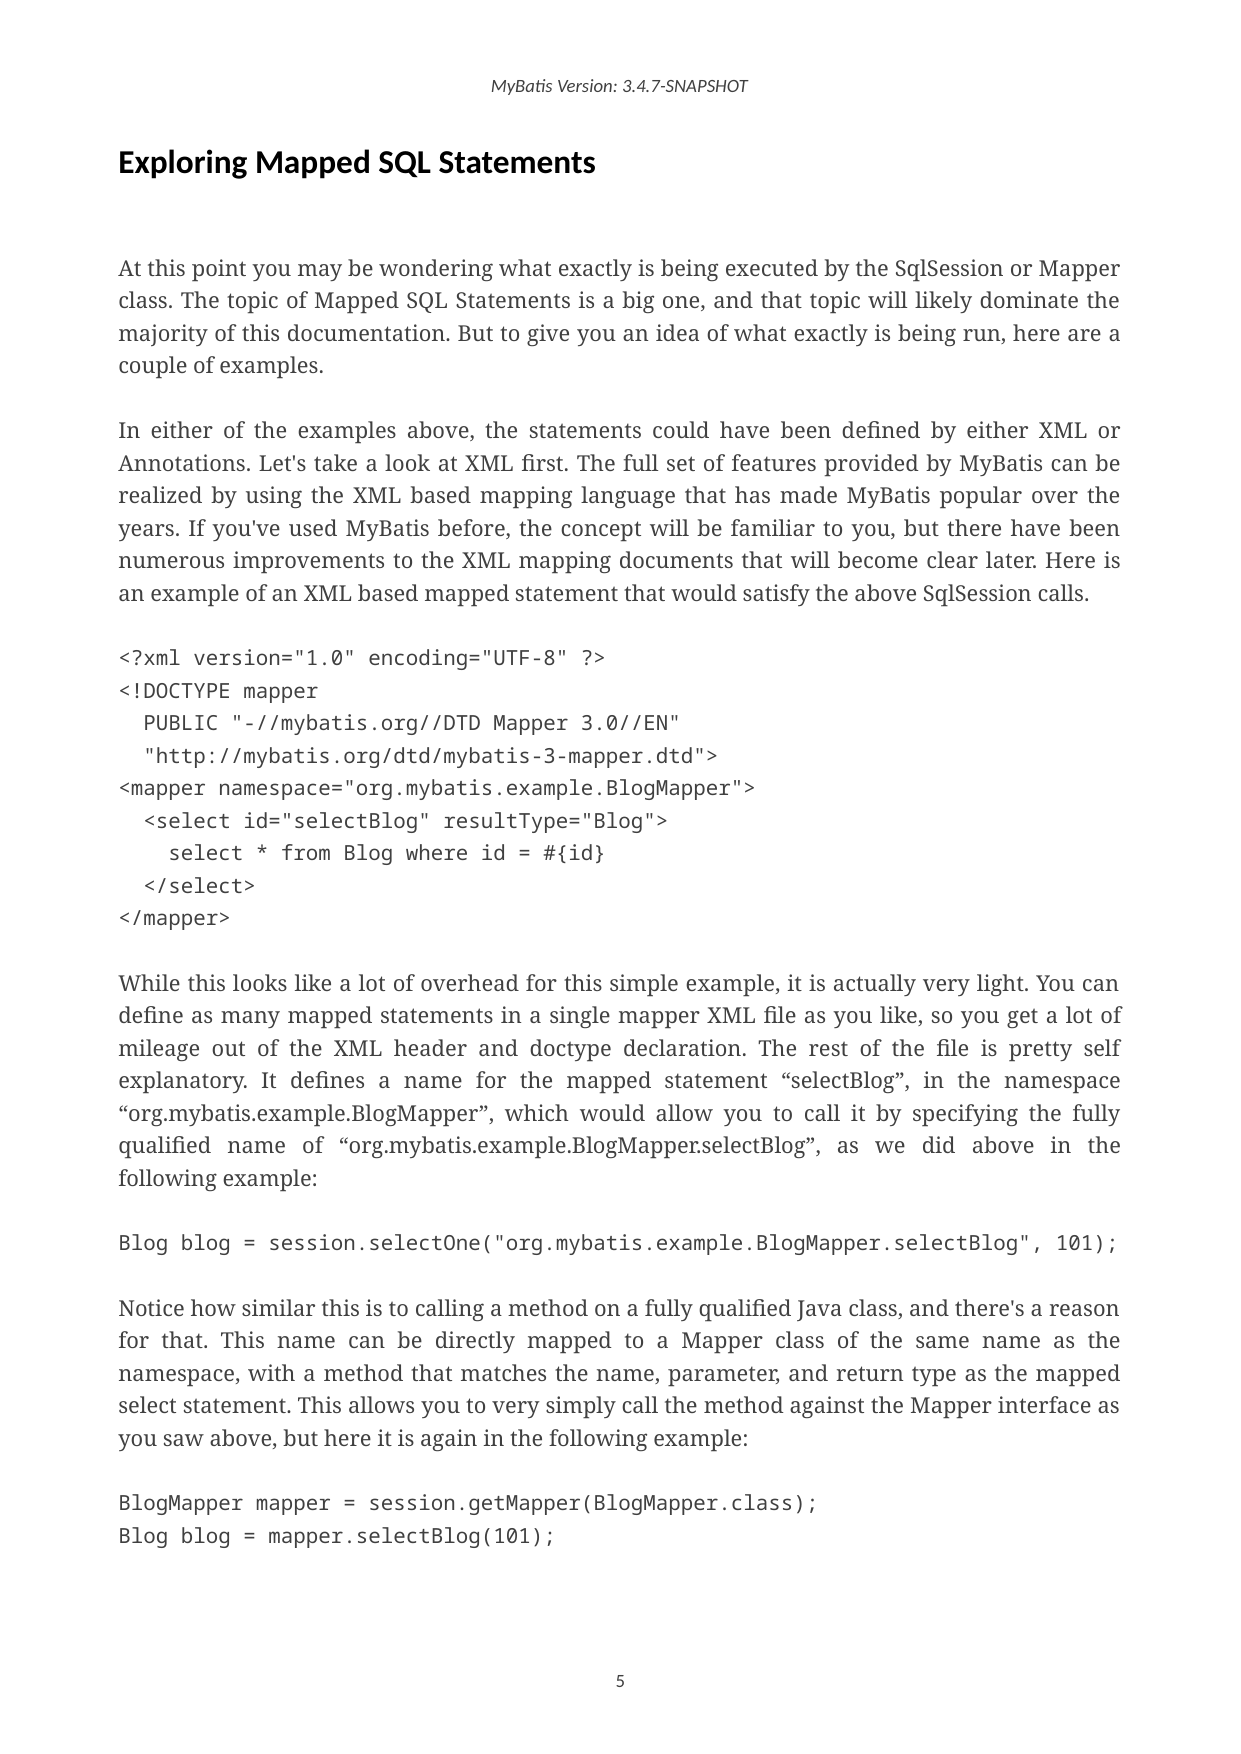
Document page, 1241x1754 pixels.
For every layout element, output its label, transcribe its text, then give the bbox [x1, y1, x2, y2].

text </mapper> [118, 901, 1122, 934]
text <!DOCTYPE mapper [118, 674, 1122, 706]
text select * from Blog where id = #{id} [118, 836, 1122, 869]
text Blog blog = session.selectOne("org.mybatis.example.BlogMapper.selectBlog", 101); [118, 1226, 1122, 1259]
text <select id="selectBlog" resultType="Blog"> [118, 804, 1122, 836]
text PUBLIC "-//mybatis.org//DTD Mapper 3.0//EN" [118, 706, 1122, 739]
text In either of the examples above, the statements could have been defined by either XML or Annotations. Let's take a look at XML first. The full set of features provided by MyBatis can be realized by using the XML based mapping language that has made MyBatis popular over the years. If you've used MyBatis before, the concept will be familiar to you, but there have been numerous improvements to the XML mapping documents that will become clear later. Here is an example of an XML based mapped statement that would satisfy the above SqlSession calls. [118, 414, 1122, 609]
text <mapper namespace="org.mybatis.example.BlogMapper"> [118, 771, 1122, 804]
text At this point you may be wondering what exactly is being executed by the SqlSession or Mapper class. The topic of Mapped SQL Statements is a big one, and that topic will likely dominate the majority of this documentation. But to give you an idea of what exactly is being run, here are a couple of examples. [118, 251, 1122, 381]
text BlogMapper mapper = session.getMapper(BlogMapper.class); [118, 1486, 1122, 1519]
text "http://mybatis.org/dtd/mybatis-3-mapper.dtd"> [118, 739, 1122, 771]
text </select> [118, 869, 1122, 901]
subtitle Exploring Mapped SQL Statements [118, 129, 1122, 194]
text Notice how similar this is to calling a method on a fully qualified Java class, and there's a reason for that. This name can be directly mapped to a Mapper class of the same name as the namespace, with a method that matches the name, parameter, and return type as the mapped select statement. This allows you to very simply call the method against the Mapper interface as you saw above, but here it is again in the following example: [118, 1291, 1122, 1454]
text <?xml version="1.0" encoding="UTF-8" ?> [118, 641, 1122, 674]
text While this looks like a lot of overhead for this simple example, it is actually very light. You can define as many mapped statements in a single mapper XML file as you like, so you get a lot of mileage out of the XML header and doctype declaration. The rest of the file is pretty self explanatory. It defines a name for the mapped statement “selectBlog”, in the namespace “org.mybatis.example.BlogMapper”, which would allow you to call it by specifying the fully qualified name of “org.mybatis.example.BlogMapper.selectBlog”, as we did above in the following example: [118, 966, 1122, 1194]
text Blog blog = mapper.selectBlog(101); [118, 1519, 1122, 1551]
